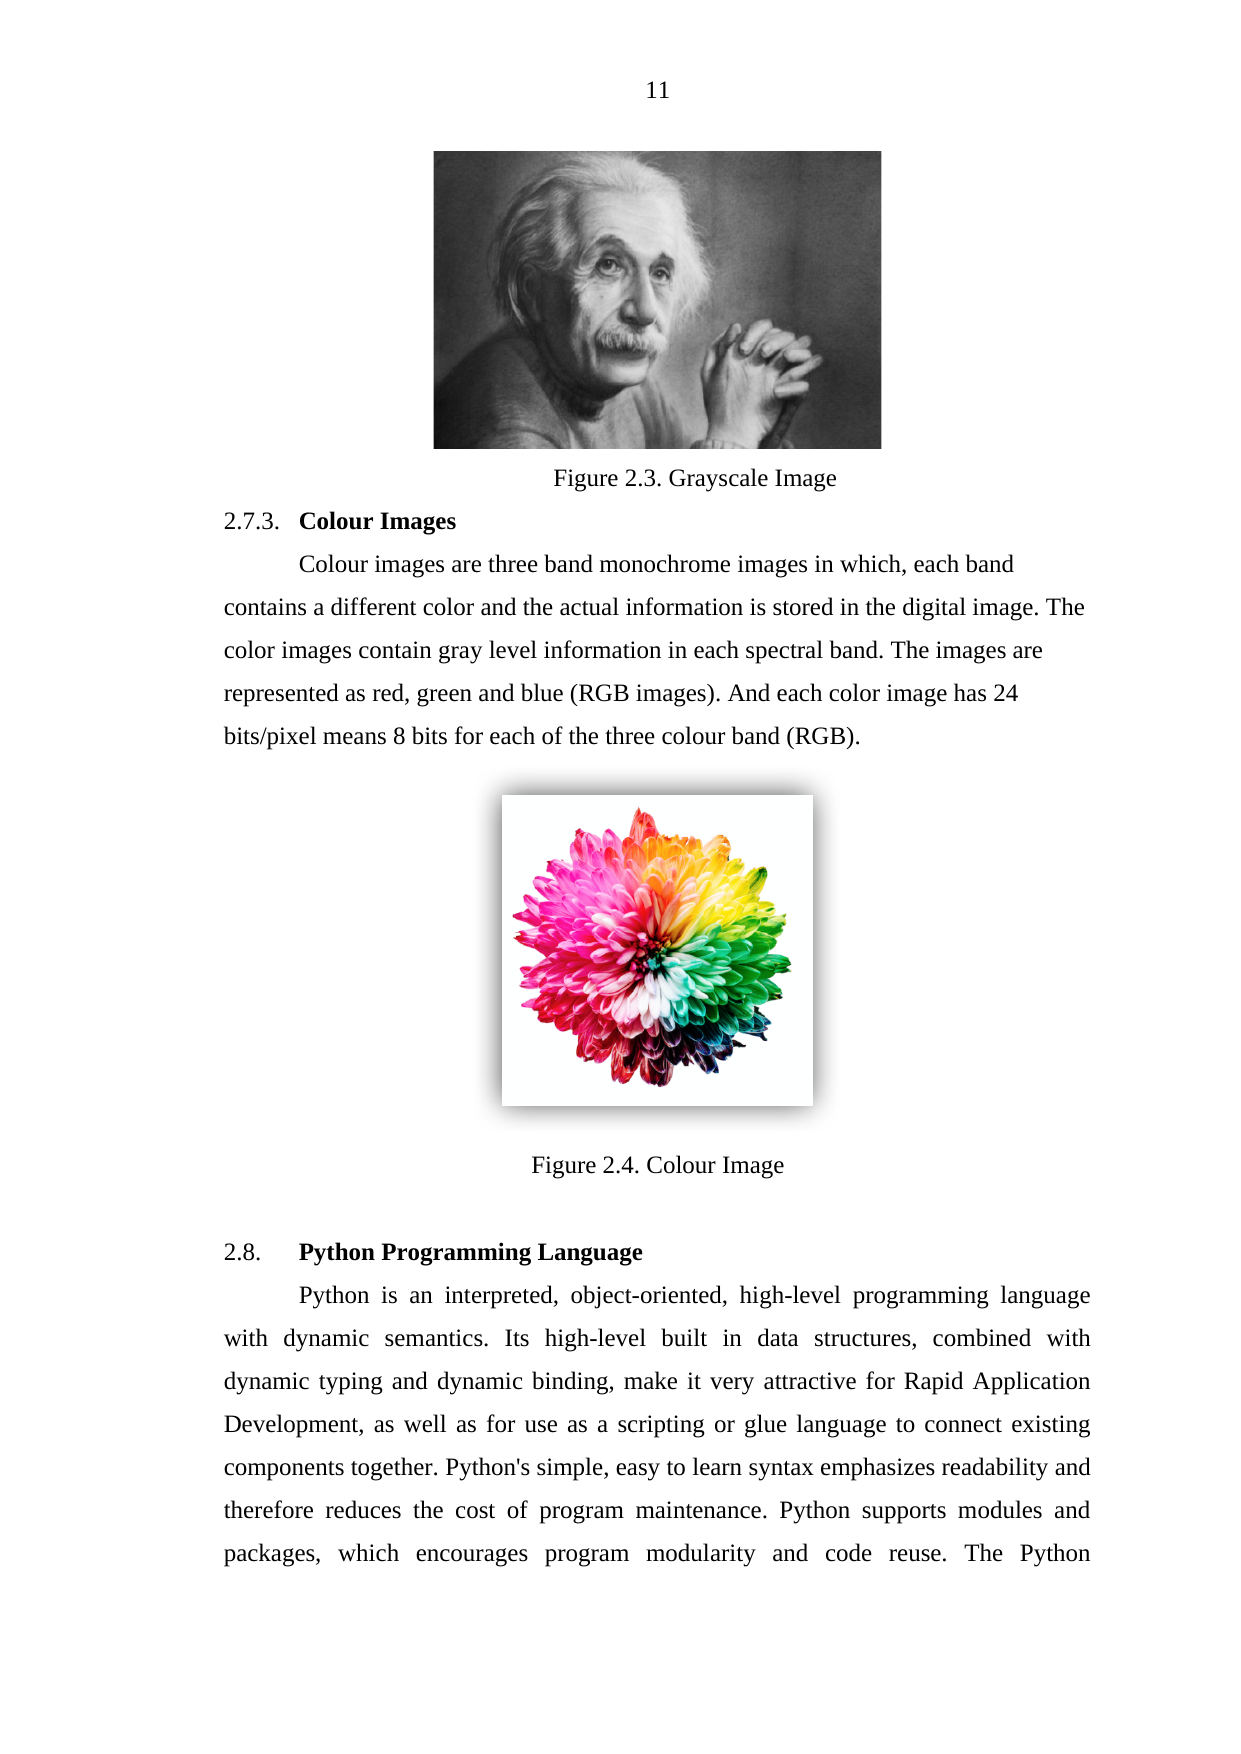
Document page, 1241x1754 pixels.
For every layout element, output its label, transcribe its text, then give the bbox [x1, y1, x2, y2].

picture [433, 151, 882, 449]
text 2.7.3. Colour Images [223, 506, 1092, 534]
text Figure 2.4. Colour Image [223, 1150, 1092, 1179]
text Colour images are three band monochrome images in which, each band contains a different color and the actual information is stored in the digital image. The color images contain gray level information in each spectral band. The images are represented as red, green and blue (RGB images). And each color image has 24 bits/pixel means 8 bits for each of the three colour band (RGB). [223, 549, 1092, 750]
text 2.8. Python Programming Language [223, 1237, 1092, 1265]
picture [502, 795, 813, 1106]
text Figure 2.3. Grayscale Image [223, 463, 1092, 491]
